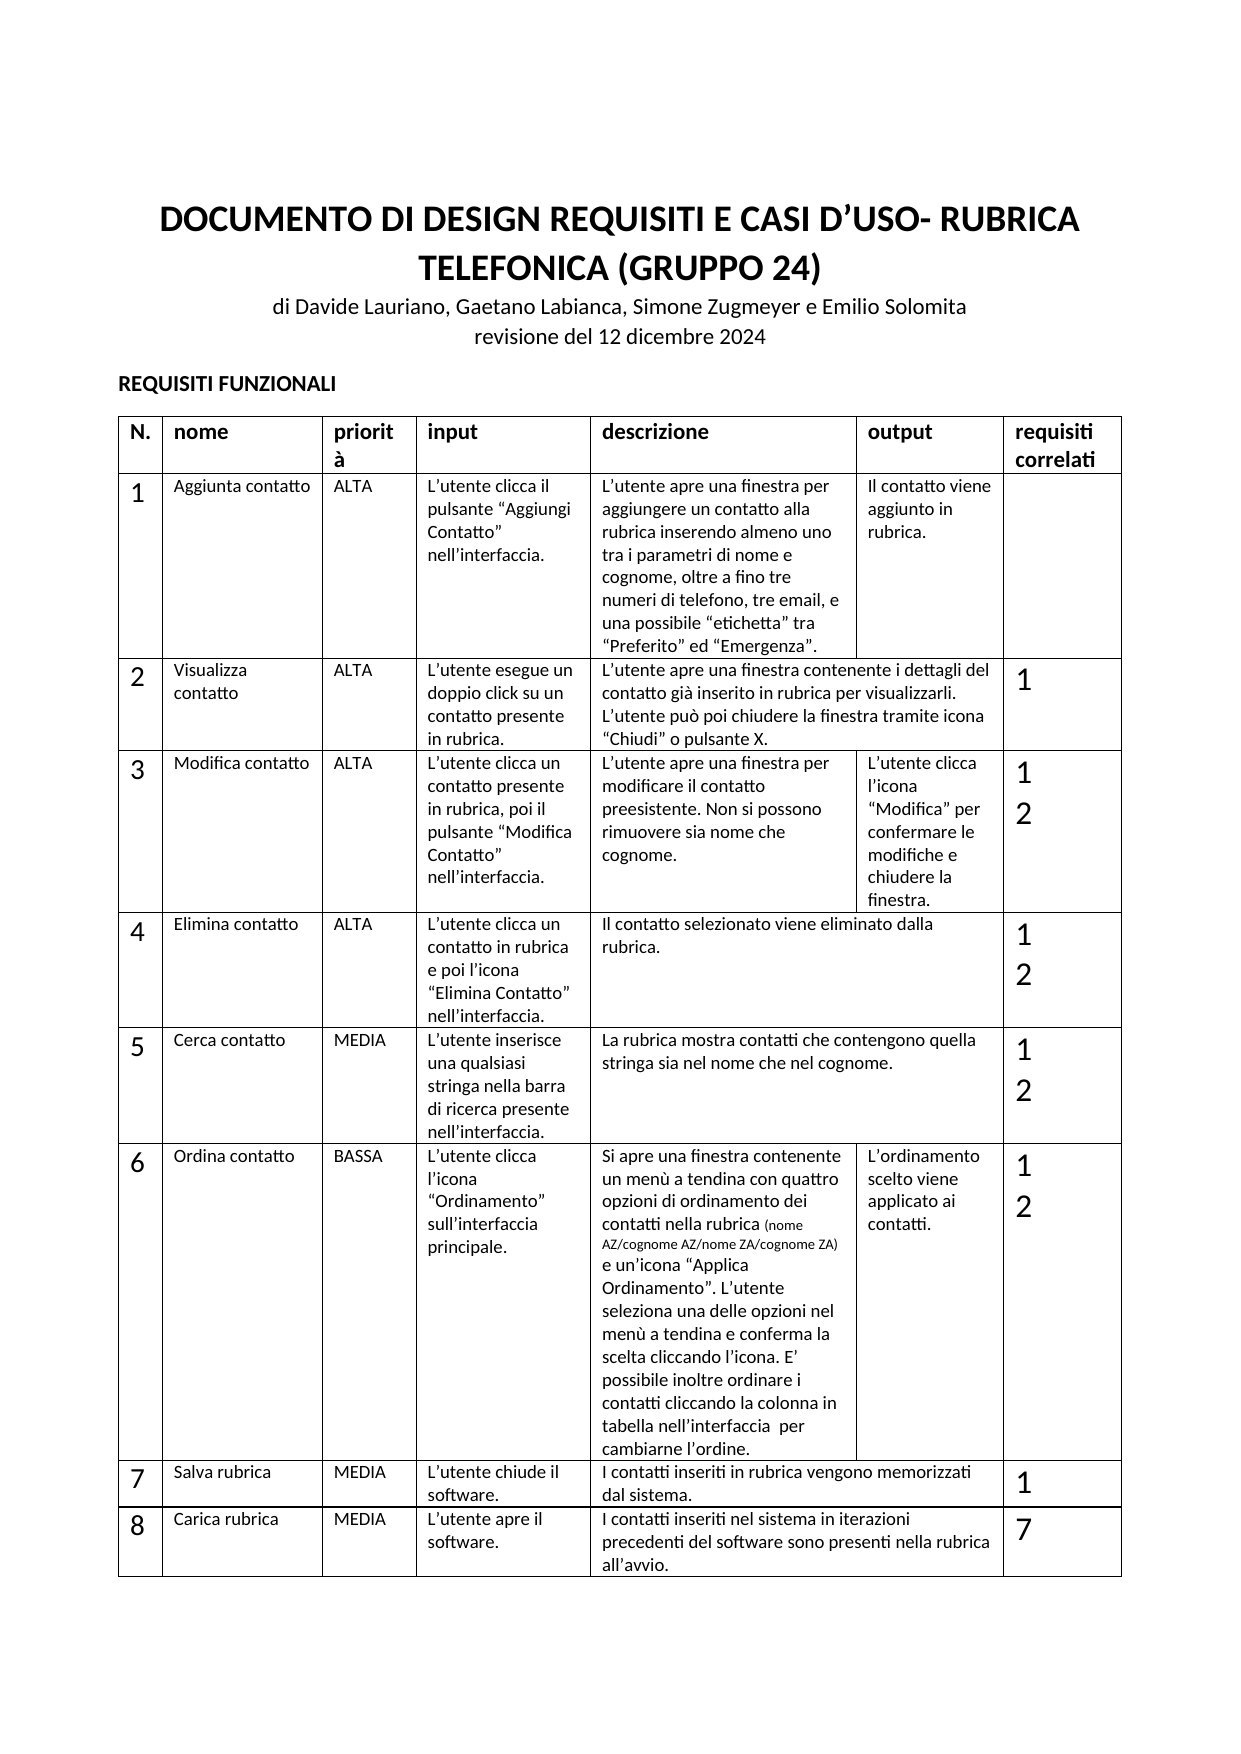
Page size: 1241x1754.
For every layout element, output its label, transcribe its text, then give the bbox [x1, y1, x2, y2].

table_cell 1 2 [1004, 913, 1121, 1027]
table_cell Elimina contatto [163, 913, 322, 1027]
table_cell Salva rubrica [163, 1461, 322, 1506]
table_cell 1 [119, 474, 162, 657]
table_cell 1 [1004, 659, 1121, 750]
table_cell I contatti inseriti nel sistema in iterazioni precedenti del software sono presenti nella rubrica all’avvio. [591, 1508, 1003, 1576]
table_cell MEDIA [323, 1028, 416, 1143]
table_cell L’utente chiude il software. [417, 1461, 590, 1506]
table_cell L’utente clicca l’icona “Ordinamento” sull’interfaccia principale. [417, 1144, 590, 1459]
table_cell 1 2 [1004, 1028, 1121, 1143]
table_cell 8 [119, 1508, 162, 1576]
table_cell 6 [119, 1144, 162, 1459]
table_cell Modifica contatto [163, 751, 322, 912]
table_cell 5 [119, 1028, 162, 1143]
table_cell 3 [119, 751, 162, 912]
table_cell La rubrica mostra contatti che contengono quella stringa sia nel nome che nel cognome. [591, 1028, 1003, 1143]
text REQUISITI FUNZIONALI [118, 369, 1122, 397]
table_cell ALTA [323, 913, 416, 1027]
table_cell [1004, 474, 1121, 657]
table_cell L’utente apre una finestra per aggiungere un contatto alla rubrica inserendo almeno uno tra i parametri di nome e cognome, oltre a fino tre numeri di telefono, tre email, e una possibile “etichetta” tra “Preferito” ed “Emergenza”. [591, 474, 856, 657]
table_cell 2 [119, 659, 162, 750]
table_cell 7 [119, 1461, 162, 1506]
table_cell BASSA [323, 1144, 416, 1459]
table_cell ALTA [323, 474, 416, 657]
table_cell I contatti inseriti in rubrica vengono memorizzati dal sistema. [591, 1461, 1003, 1506]
table_cell Si apre una finestra contenente un menù a tendina con quattro opzioni di ordinamento dei contatti nella rubrica (nome AZ/cognome AZ/nome ZA/cognome ZA) e un’icona “Applica Ordinamento”. L’utente seleziona una delle opzioni nel menù a tendina e conferma la scelta cliccando l’icona. E’ possibile inoltre ordinare i contatti cliccando la colonna in tabella nell’interfaccia per cambiarne l’ordine. [591, 1144, 856, 1459]
table_cell MEDIA [323, 1461, 416, 1506]
table_cell ALTA [323, 751, 416, 912]
table_cell L’utente apre una finestra contenente i dettagli del contatto già inserito in rubrica per visualizzarli. L’utente può poi chiudere la finestra tramite icona “Chiudi” o pulsante X. [591, 659, 1003, 750]
table_cell L’utente clicca il pulsante “Aggiungi Contatto” nell’interfaccia. [417, 474, 590, 657]
table_cell Il contatto selezionato viene eliminato dalla rubrica. [591, 913, 1003, 1027]
text DOCUMENTO DI DESIGN REQUISITI E CASI D’USO- RUBRICA TELEFONICA (GRUPPO 24) di Davide Lauriano, Gaetano Labianca, Simone Zugmeyer e Emilio Solomita revisione del 12 dicembre 2024 [118, 194, 1122, 350]
table_cell Aggiunta contatto [163, 474, 322, 657]
table_cell ALTA [323, 659, 416, 750]
table_cell Carica rubrica [163, 1508, 322, 1576]
table_cell L’utente inserisce una qualsiasi stringa nella barra di ricerca presente nell’interfaccia. [417, 1028, 590, 1143]
table_header output [857, 417, 1003, 473]
table_cell L’utente clicca un contatto in rubrica e poi l’icona “Elimina Contatto” nell’interfaccia. [417, 913, 590, 1027]
table_cell L’utente esegue un doppio click su un contatto presente in rubrica. [417, 659, 590, 750]
table_cell MEDIA [323, 1508, 416, 1576]
table_cell 7 [1004, 1508, 1121, 1576]
table_cell 1 2 [1004, 751, 1121, 912]
table_cell L’utente apre il software. [417, 1508, 590, 1576]
table_cell Ordina contatto [163, 1144, 322, 1459]
table_header requisiti correlati [1004, 417, 1121, 473]
table_cell L’utente clicca un contatto presente in rubrica, poi il pulsante “Modifica Contatto” nell’interfaccia. [417, 751, 590, 912]
table_header nome [163, 417, 322, 473]
table_cell L’ordinamento scelto viene applicato ai contatti. [857, 1144, 1003, 1459]
table_cell L’utente apre una finestra per modificare il contatto preesistente. Non si possono rimuovere sia nome che cognome. [591, 751, 856, 912]
table_cell 1 [1004, 1461, 1121, 1506]
table_header input [417, 417, 590, 473]
table_cell L’utente clicca l’icona “Modifica” per confermare le modifiche e chiudere la finestra. [857, 751, 1003, 912]
table_cell Visualizza contatto [163, 659, 322, 750]
table_header priorità [323, 417, 416, 473]
table_cell 1 2 [1004, 1144, 1121, 1459]
table_header descrizione [591, 417, 856, 473]
table_cell Il contatto viene aggiunto in rubrica. [857, 474, 1003, 657]
table_cell 4 [119, 913, 162, 1027]
table_header N. [119, 417, 162, 473]
table_cell Cerca contatto [163, 1028, 322, 1143]
